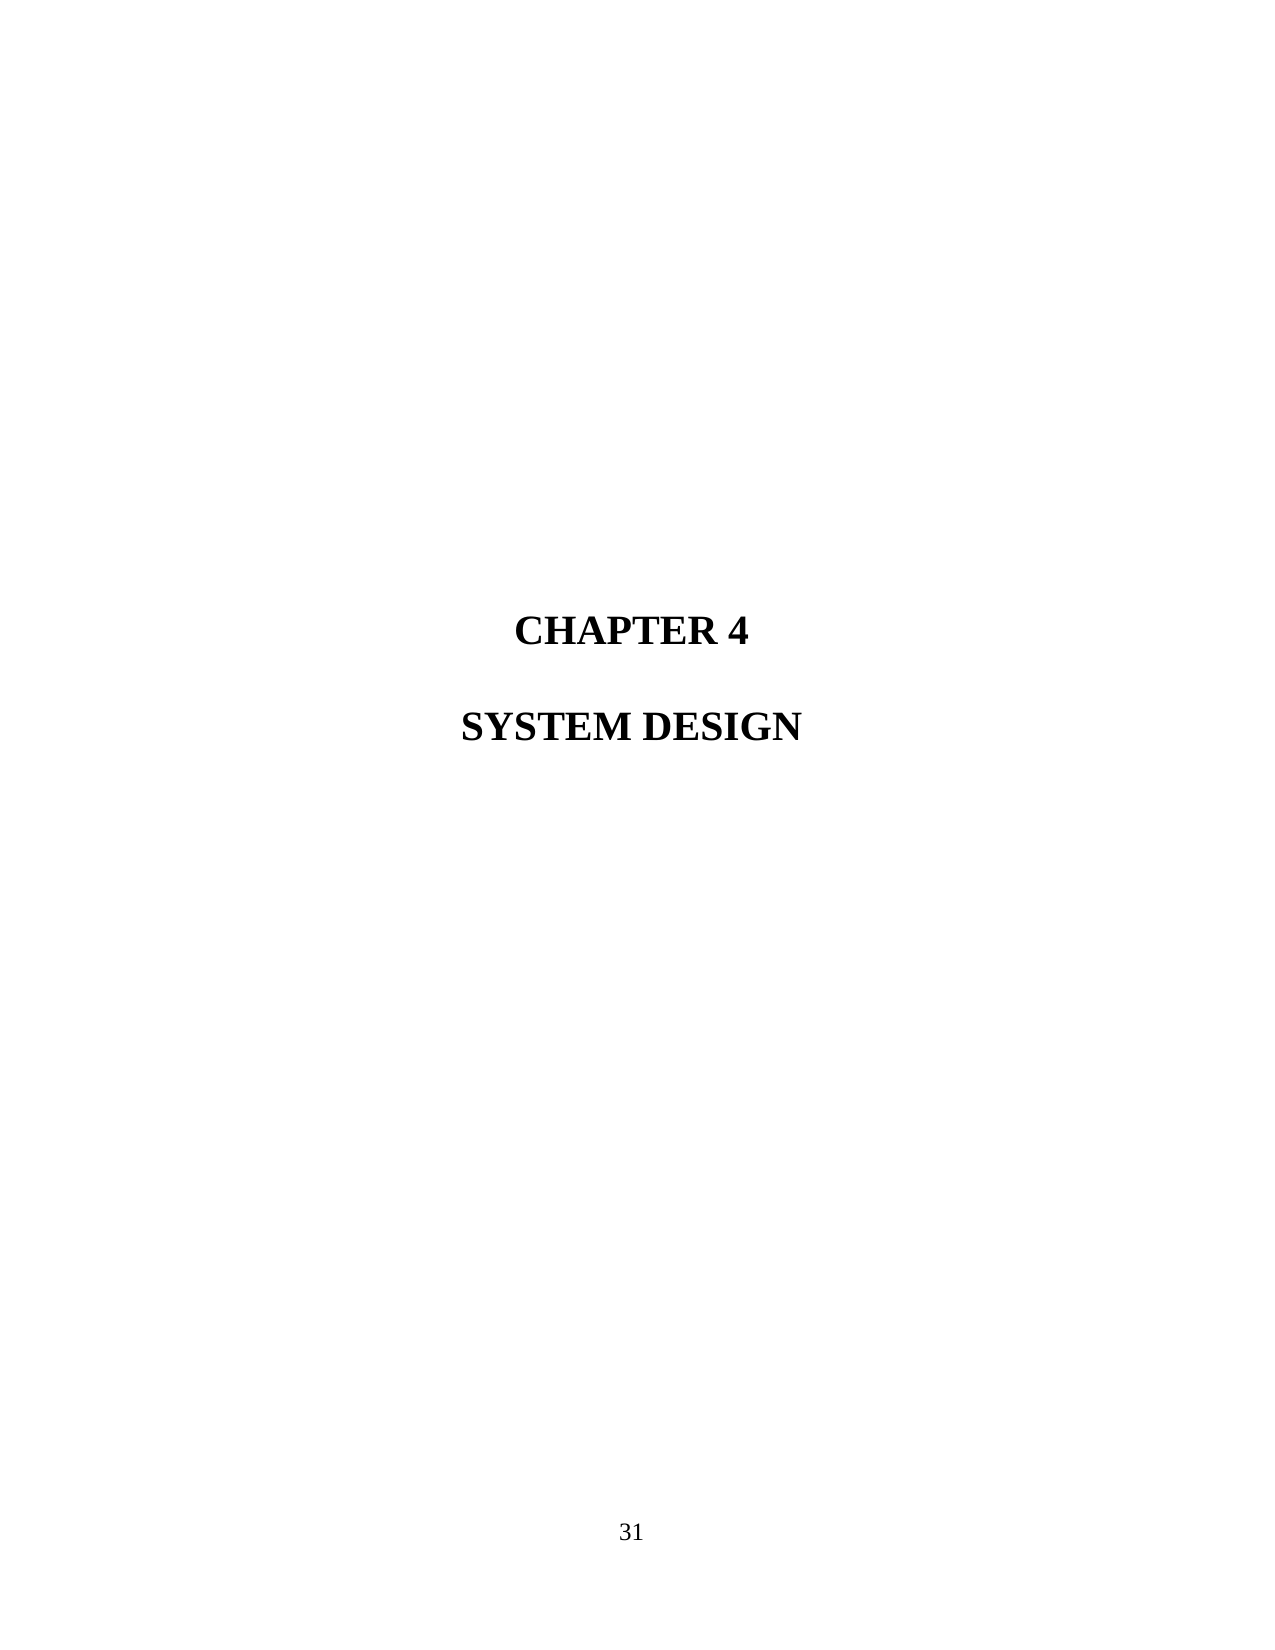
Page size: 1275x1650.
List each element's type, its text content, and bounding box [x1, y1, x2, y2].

text CHAPTER 4 [125, 606, 1137, 653]
text SYSTEM DESIGN [125, 701, 1137, 749]
